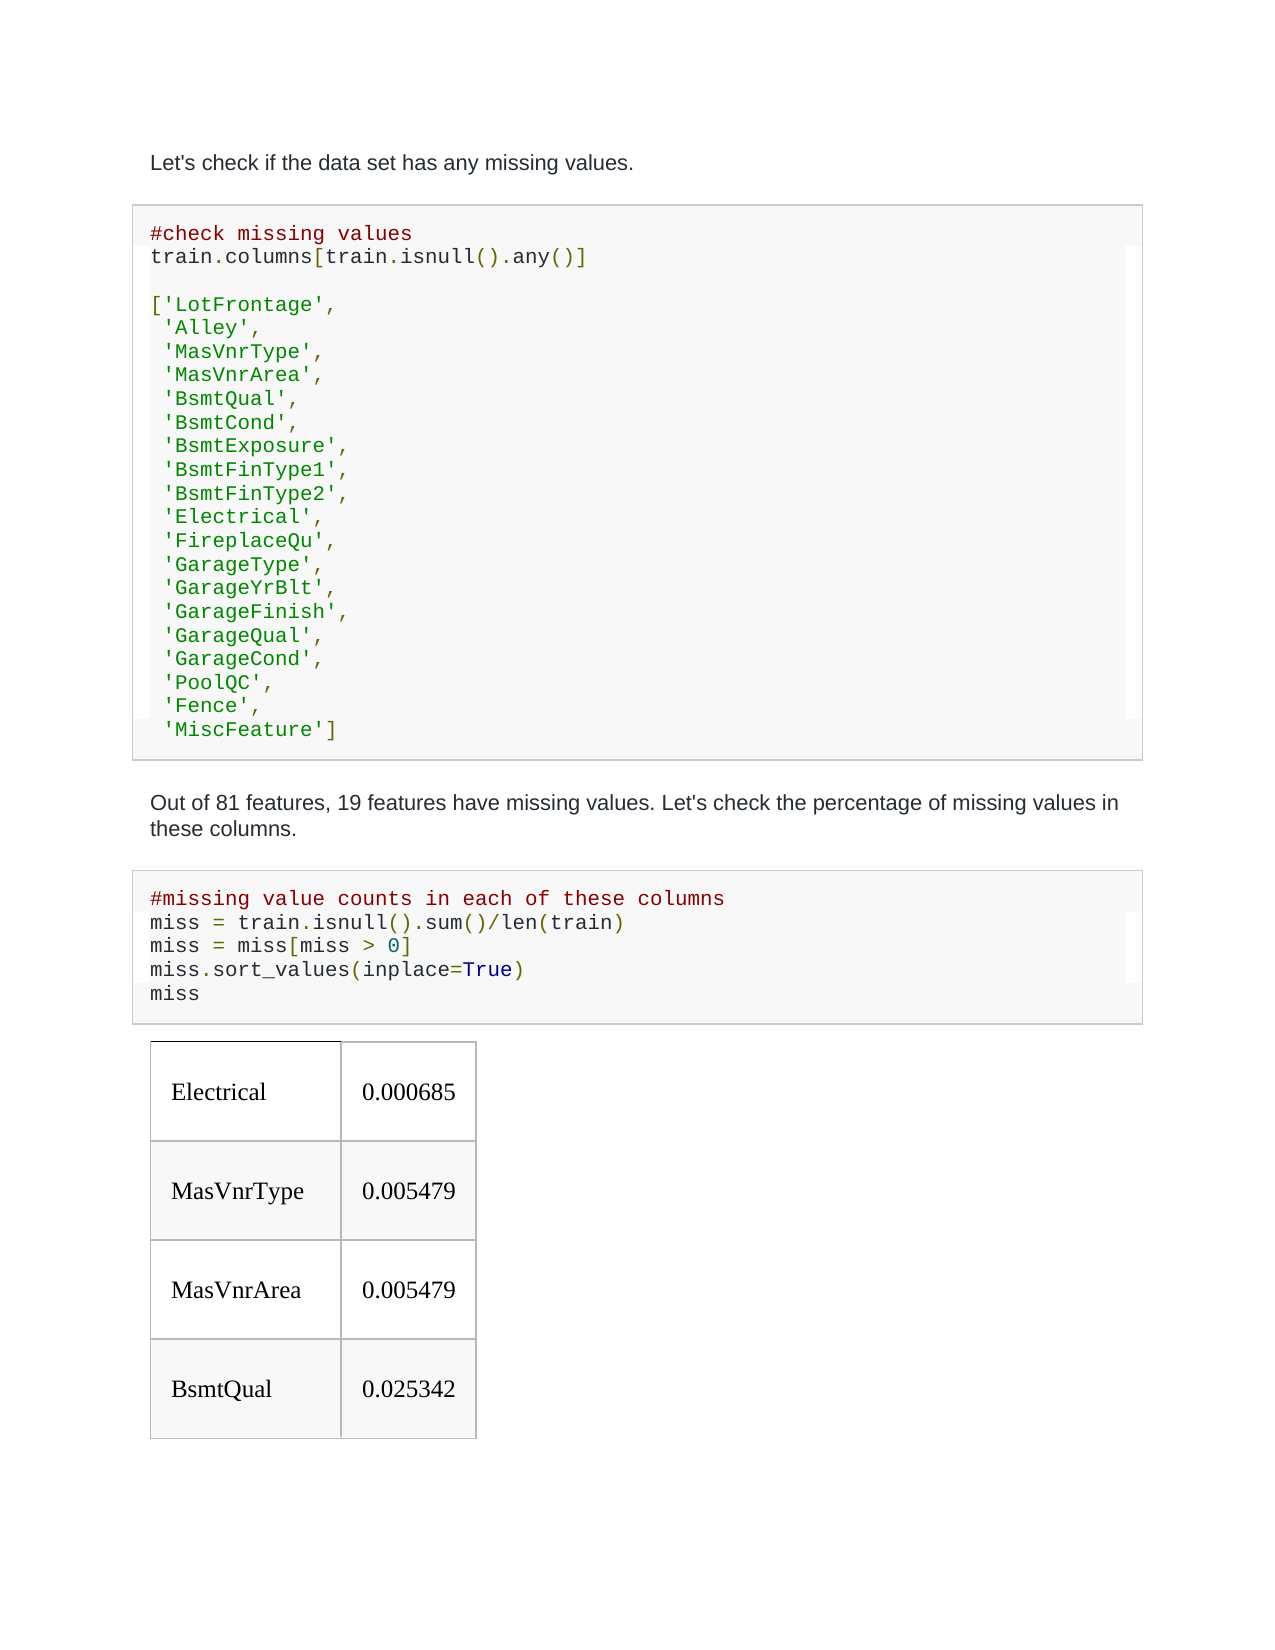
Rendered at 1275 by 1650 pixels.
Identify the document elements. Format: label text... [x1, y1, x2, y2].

text Let's check if the data set has any missing values. [150, 150, 1125, 175]
text Out of 81 features, 19 features have missing values. Let's check the percentage of missing values in these columns. [150, 790, 1125, 841]
text 'Electrical', [150, 506, 1125, 530]
table_cell 0.025342 [342, 1340, 475, 1437]
table_cell 0.000685 [342, 1043, 475, 1140]
text 'BsmtExposure', [150, 435, 1125, 459]
text 'BsmtQual', [150, 388, 1125, 412]
table_cell MasVnrArea [151, 1241, 340, 1338]
text 'Alley', [150, 317, 1125, 341]
text #check missing values [133, 206, 1142, 246]
text 'MiscFeature'] [133, 701, 1142, 759]
table_cell BsmtQual [151, 1340, 340, 1437]
table_cell 0.005479 [342, 1241, 475, 1338]
text 'MasVnrArea', [150, 364, 1125, 388]
table_cell Electrical [151, 1042, 340, 1140]
text 'BsmtCond', [150, 412, 1125, 435]
text miss = miss[miss > 0] [150, 935, 1125, 959]
text 'BsmtFinType2', [150, 483, 1125, 506]
text 'BsmtFinType1', [150, 459, 1125, 483]
text 'MasVnrType', [150, 341, 1125, 364]
text 'GarageType', [150, 554, 1125, 577]
text 'FireplaceQu', [150, 530, 1125, 554]
text miss [133, 964, 1142, 1023]
text 'GarageFinish', [150, 601, 1125, 624]
table_cell MasVnrType [151, 1142, 340, 1239]
text train.columns[train.isnull().any()] [150, 246, 1125, 270]
table_cell 0.005479 [342, 1142, 475, 1239]
text 'GarageQual', [150, 624, 1125, 648]
text ['LotFrontage', [150, 293, 1125, 317]
text 'GarageCond', [150, 648, 1125, 672]
text #missing value counts in each of these columns [133, 871, 1142, 912]
text 'GarageYrBlt', [150, 577, 1125, 601]
text 'PoolQC', [150, 672, 1125, 696]
text miss = train.isnull().sum()/len(train) [150, 912, 1125, 935]
